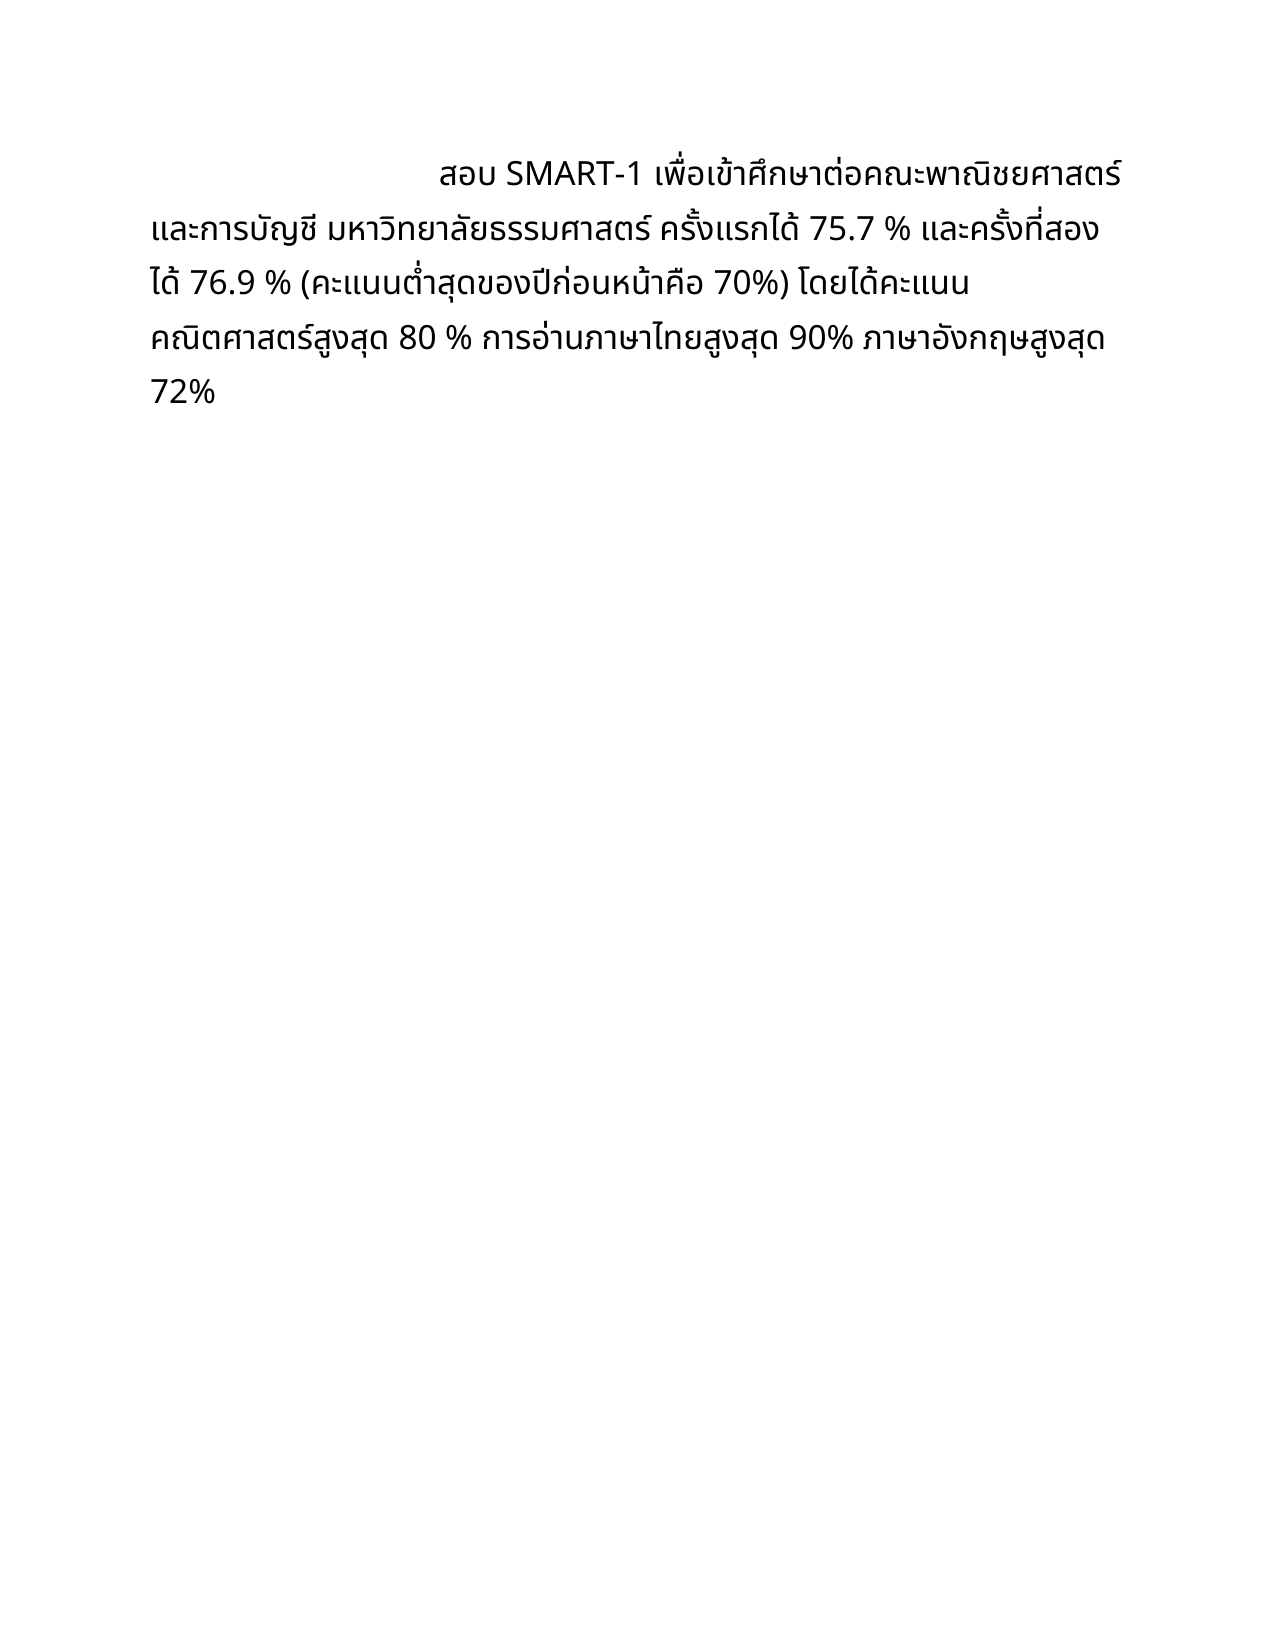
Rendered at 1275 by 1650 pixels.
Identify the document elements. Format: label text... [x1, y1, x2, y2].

text สอบ SMART-1 เพื่อเข้าศึกษาต่อคณะพาณิชยศาสตร์และการบัญชี มหาวิทยาลัยธรรมศาสตร์ ครั้งแรกได้ 75.7 % และครั้งที่สองได้ 76.9 % (คะแนนต่ำสุดของปีก่อนหน้าคือ 70%) โดยได้คะแนน คณิตศาสตร์สูงสุด 80 % การอ่านภาษาไทยสูงสุด 90% ภาษาอังกฤษสูงสุด 72% [150, 150, 1125, 413]
